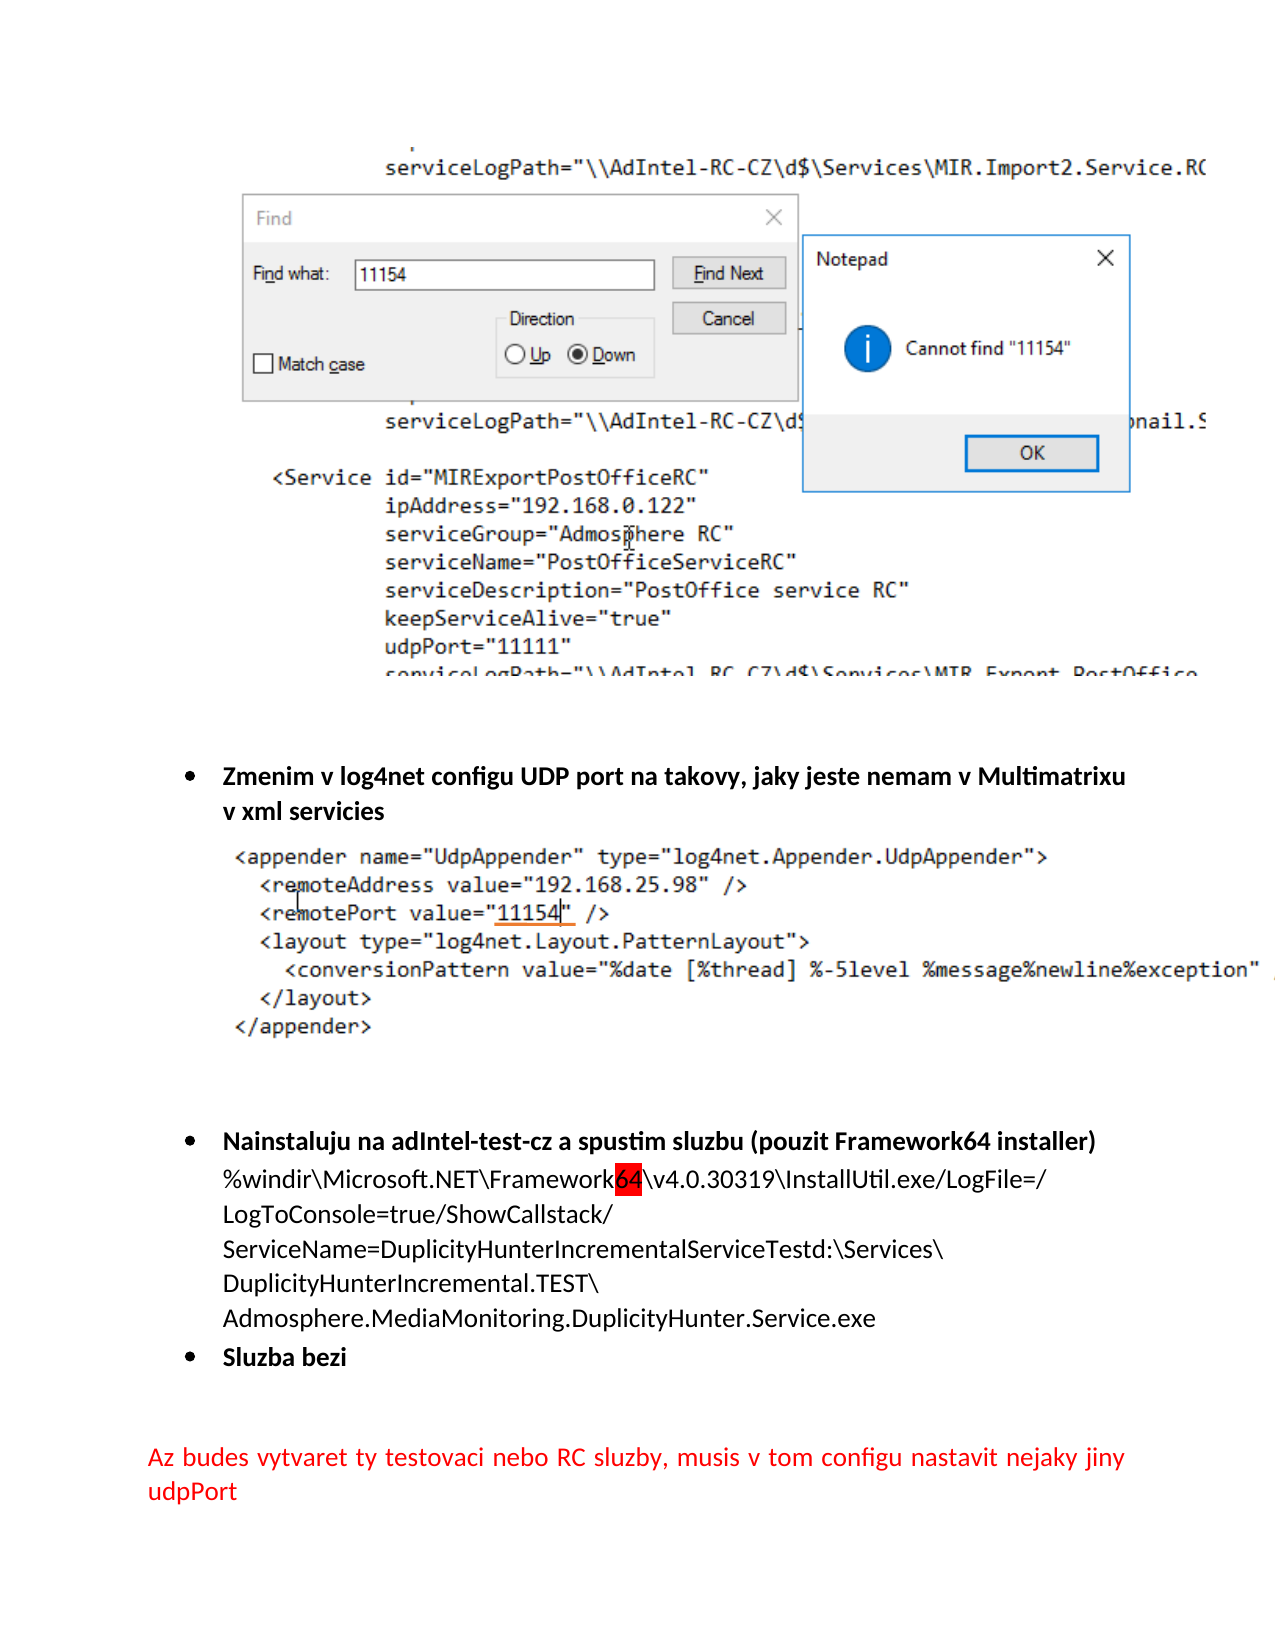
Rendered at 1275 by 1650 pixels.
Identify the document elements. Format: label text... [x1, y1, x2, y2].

picture [222, 828, 1275, 1054]
picture [222, 147, 1206, 676]
text %windir\Microsoft.NET\Framework64\v4.0.30319\InstallUtil.exe/LogFile=/LogToConsole=true/ShowCallstack/ServiceName=DuplicityHunterIncrementalServiceTestd:\Services\DuplicityHunterIncremental.TEST\Admosphere.MediaMonitoring.DuplicityHunter.Service.exe [223, 1163, 1127, 1334]
list Zmenim v log4net configu UDP port na takovy, jaky jeste nemam v Multimatrixu v xml servicies [185, 759, 1127, 827]
list Sluzba bezi [185, 1340, 1127, 1373]
list Nainstaluju na adIntel-test-cz a spustim sluzbu (pouzit Framework64 installer) [185, 1124, 1127, 1157]
